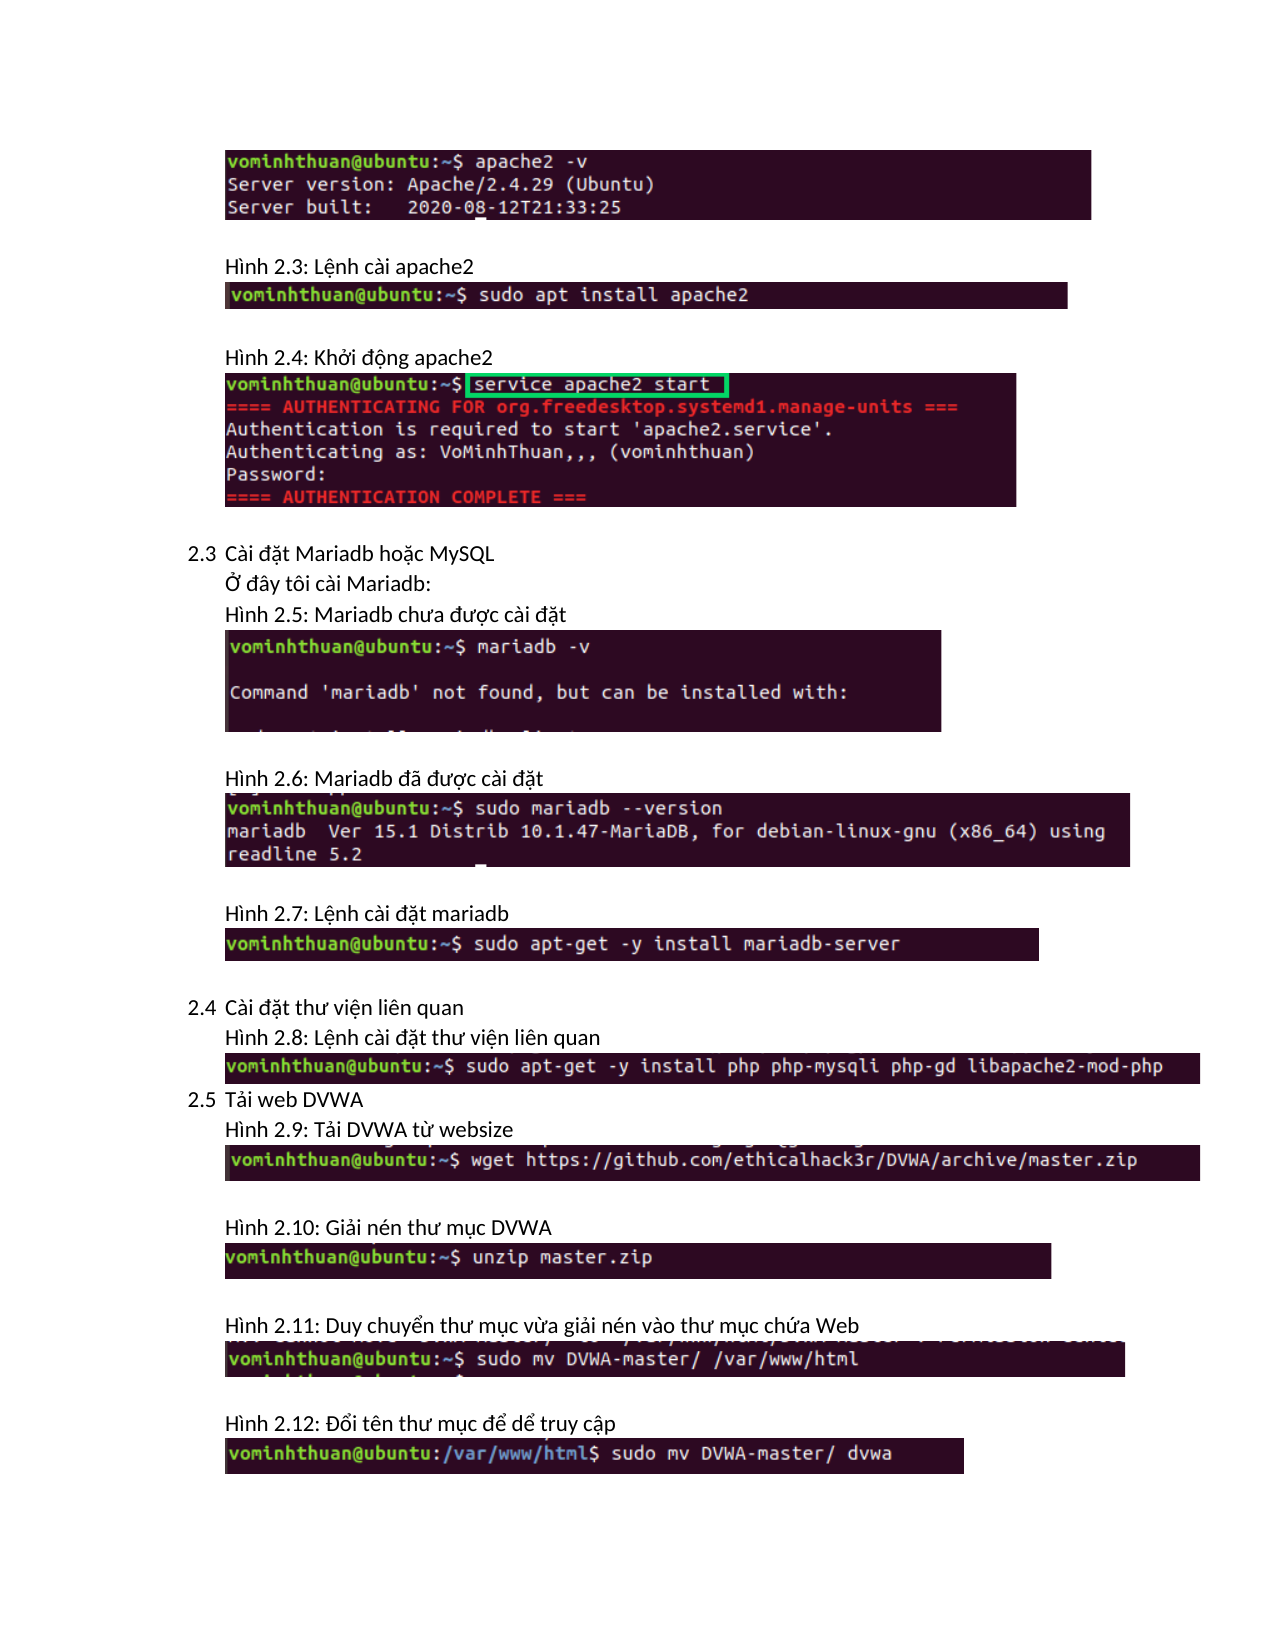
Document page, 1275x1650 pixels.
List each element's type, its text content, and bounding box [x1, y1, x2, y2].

picture [225, 1243, 1052, 1279]
picture [225, 1053, 1200, 1084]
list Hình 2.6: Mariadb đã được cài đặt [225, 764, 1125, 792]
list Cài đặt thư viện liên quan [187, 993, 1125, 1021]
picture [225, 1438, 964, 1474]
picture [225, 282, 1068, 309]
list Hình 2.7: Lệnh cài đặt mariadb [225, 899, 1125, 927]
list Hình 2.11: Duy chuyển thư mục vừa giải nén vào thư mục chứa Web [225, 1311, 1125, 1339]
list Hình 2.12: Đổi tên thư mục để dể truy cập [225, 1409, 1125, 1437]
picture [225, 630, 942, 732]
list Tải web DVWA [187, 1085, 1125, 1113]
list Hình 2.9: Tải DVWA từ websize [225, 1116, 1125, 1144]
picture [225, 1341, 1125, 1377]
list Hình 2.5: Mariadb chưa được cài đặt [225, 600, 1125, 628]
list Ở đây tôi cài Mariadb: [225, 569, 1125, 598]
list Hình 2.10: Giải nén thư mục DVWA [225, 1213, 1125, 1241]
list Hình 2.8: Lệnh cài đặt thư viện liên quan [225, 1023, 1125, 1051]
picture [225, 1145, 1200, 1181]
list Hình 2.3: Lệnh cài apache2 [225, 252, 1125, 280]
picture [225, 150, 1092, 220]
picture [225, 373, 1017, 507]
list Cài đặt Mariadb hoặc MySQL [187, 539, 1125, 567]
picture [225, 793, 1130, 867]
list Hình 2.4: Khởi động apache2 [225, 343, 1125, 371]
picture [225, 928, 1039, 961]
